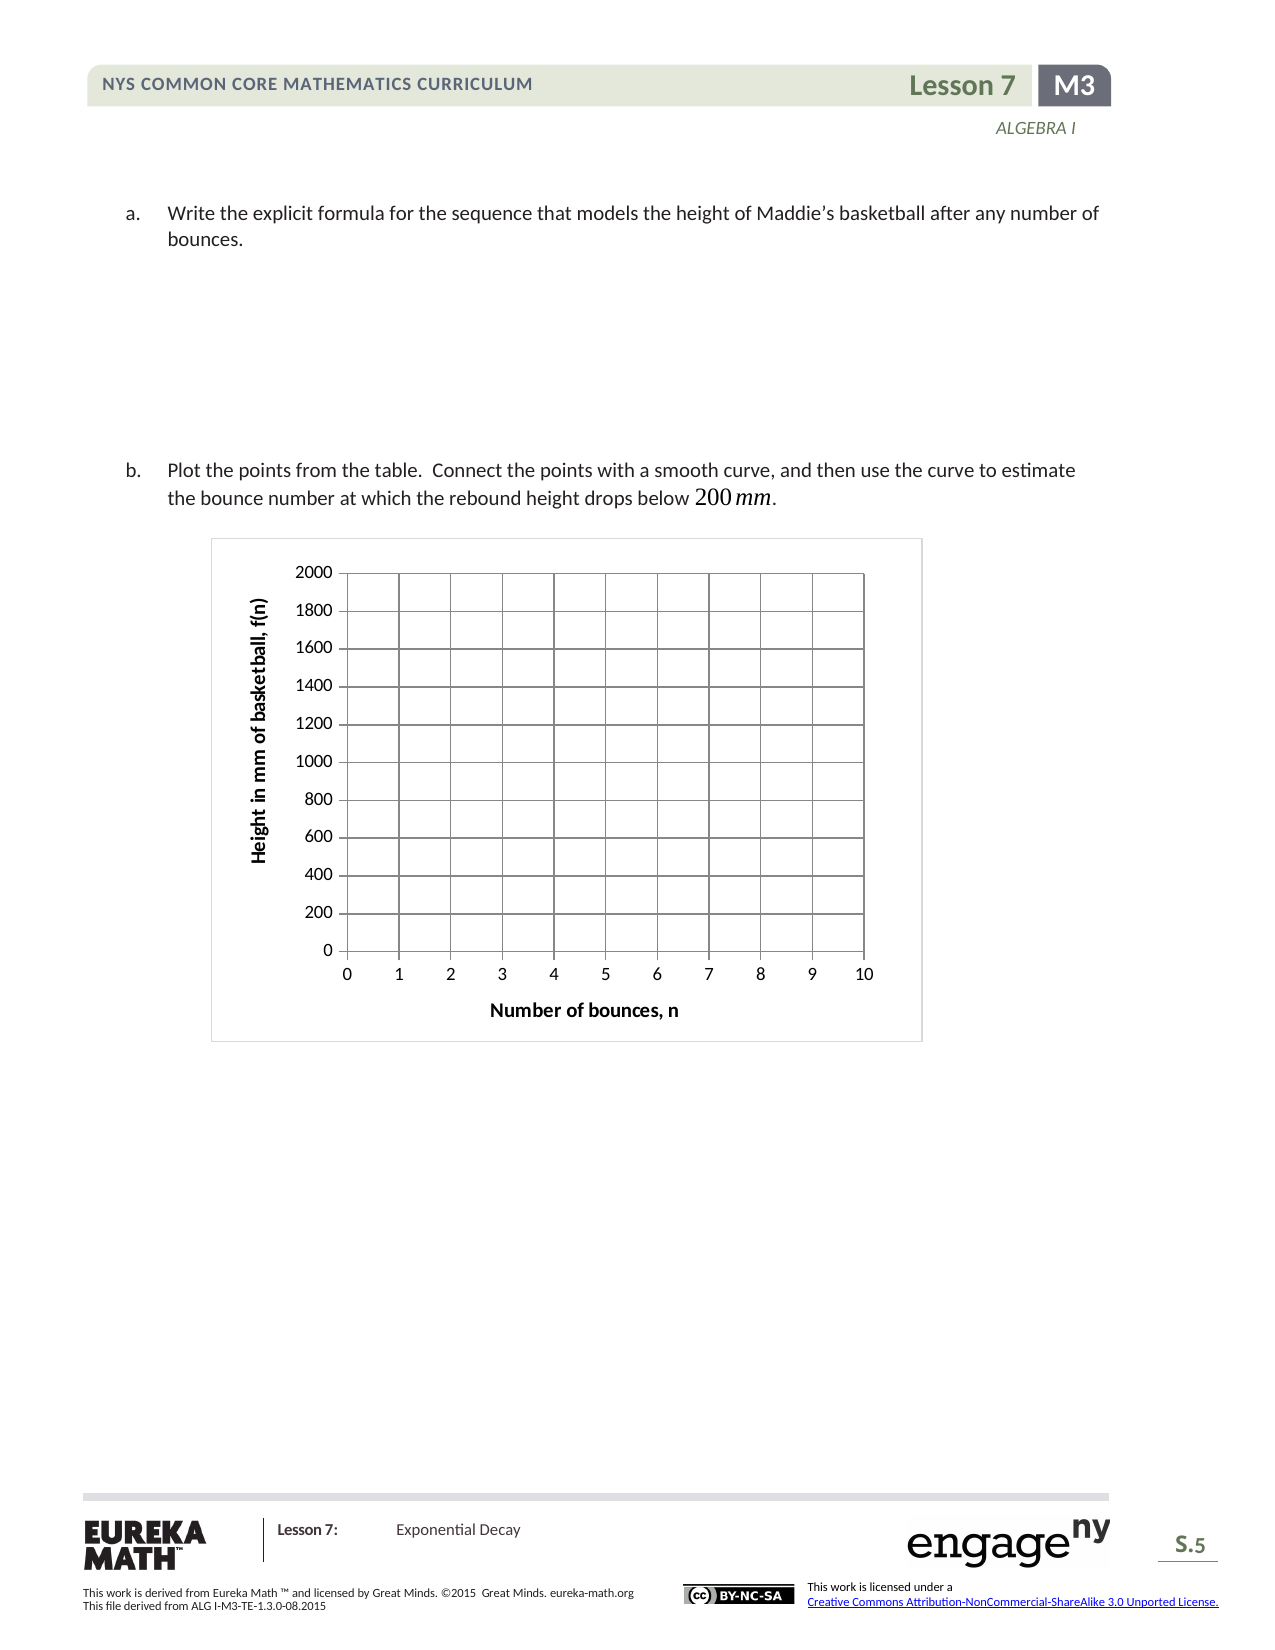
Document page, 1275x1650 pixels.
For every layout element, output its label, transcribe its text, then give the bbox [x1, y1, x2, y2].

list Plot the points from the table. Connect the points with a smooth curve, and then use the curve to estimate the bounce number at which the rebound height drops below . [125, 457, 1108, 511]
picture [74, 1513, 209, 1574]
picture [906, 1515, 1110, 1569]
picture [681, 1584, 794, 1604]
list Write the explicit formula for the sequence that models the height of Maddie’s basketball after any number of bounces. [125, 200, 1108, 252]
